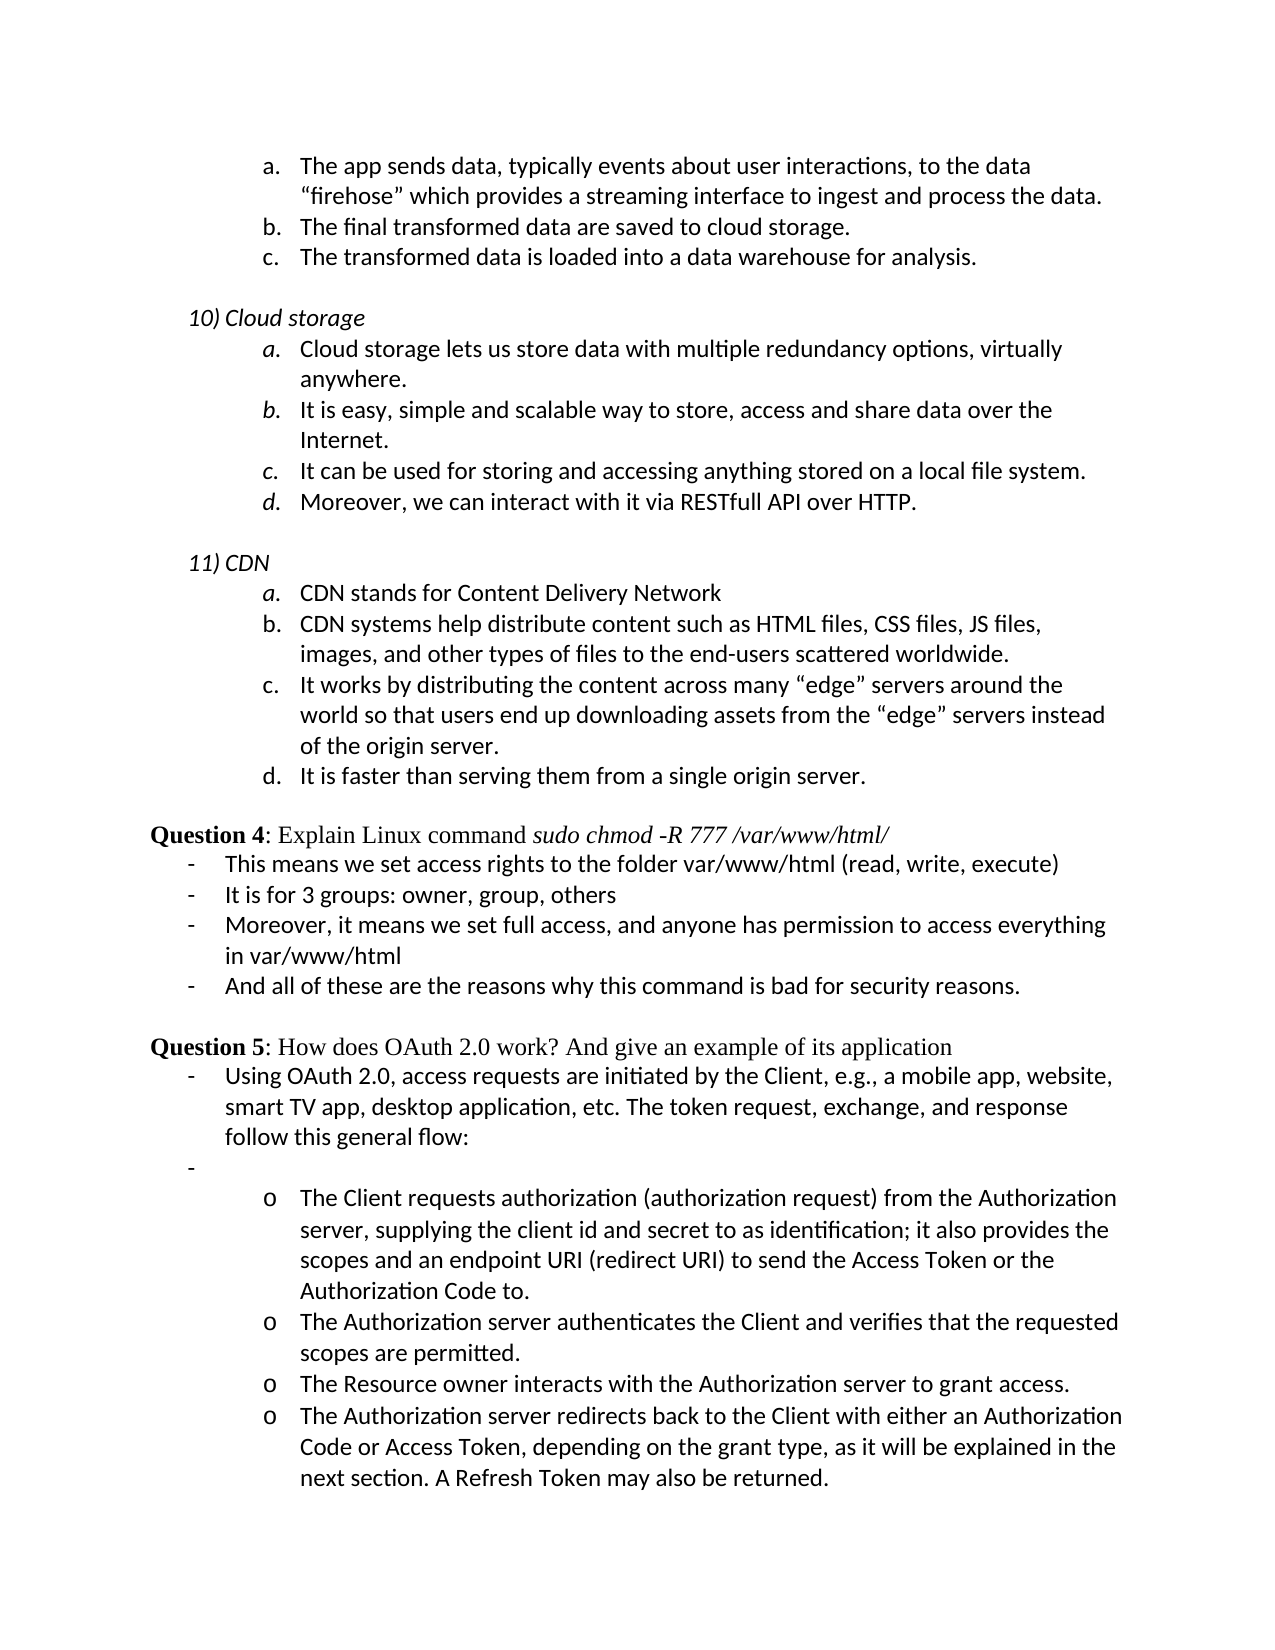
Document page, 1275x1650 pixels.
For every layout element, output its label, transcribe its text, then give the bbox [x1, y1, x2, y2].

list This means we set access rights to the folder var/www/html (read, write, execute) [187, 848, 1125, 879]
list Cloud storage lets us store data with multiple redundancy options, virtually anywhere. [262, 333, 1125, 394]
list The transformed data is loaded into a data warehouse for analysis. [262, 242, 1125, 272]
list The app sends data, typically events about user interactions, to the data “firehose” which provides a streaming interface to ingest and process the data. [262, 150, 1125, 211]
list CDN systems help distribute content such as HTML files, CSS files, JS files, images, and other types of files to the end-users scattered worldwide. [262, 608, 1125, 669]
list CDN stands for Content Delivery Network [262, 577, 1125, 608]
text Question 4: Explain Linux command sudo chmod -R 777 /var/www/html/ [150, 820, 1125, 848]
list The Resource owner interacts with the Authorization server to grant access. [262, 1368, 1125, 1400]
list Moreover, we can interact with it via RESTfull API over HTTP. [262, 486, 1125, 516]
list And all of these are the reasons why this command is bad for security reasons. [187, 971, 1125, 1001]
list It is easy, simple and scalable way to store, access and share data over the Internet. [262, 394, 1125, 455]
list It is for 3 groups: owner, group, others [187, 879, 1125, 909]
list The Authorization server authenticates the Client and verifies that the requested scopes are permitted. [262, 1306, 1125, 1368]
list CDN [187, 547, 1125, 577]
list Using OAuth 2.0, access requests are initiated by the Client, e.g., a mobile app, website, smart TV app, desktop application, etc. The token request, exchange, and response follow this general flow: [187, 1060, 1125, 1152]
list It is faster than serving them from a single origin server. [262, 760, 1125, 791]
list The final transformed data are saved to cloud storage. [262, 211, 1125, 242]
list The Client requests authorization (authorization request) from the Authorization server, supplying the client id and secret to as identification; it also provides the scopes and an endpoint URI (redirect URI) to send the Access Token or the Authorization Code to. [262, 1182, 1125, 1306]
list It can be used for storing and accessing anything stored on a local file system. [262, 455, 1125, 486]
list Moreover, it means we set full access, and anyone has permission to access everything in var/www/html [187, 909, 1125, 971]
list Cloud storage [187, 303, 1125, 333]
list The Authorization server redirects back to the Client with either an Authorization Code or Access Token, depending on the grant type, as it will be explained in the next section. A Refresh Token may also be returned. [262, 1400, 1125, 1493]
text Question 5: How does OAuth 2.0 work? And give an example of its application [150, 1032, 1125, 1060]
list It works by distributing the content across many “edge” servers around the world so that users end up downloading assets from the “edge” servers instead of the origin server. [262, 669, 1125, 760]
